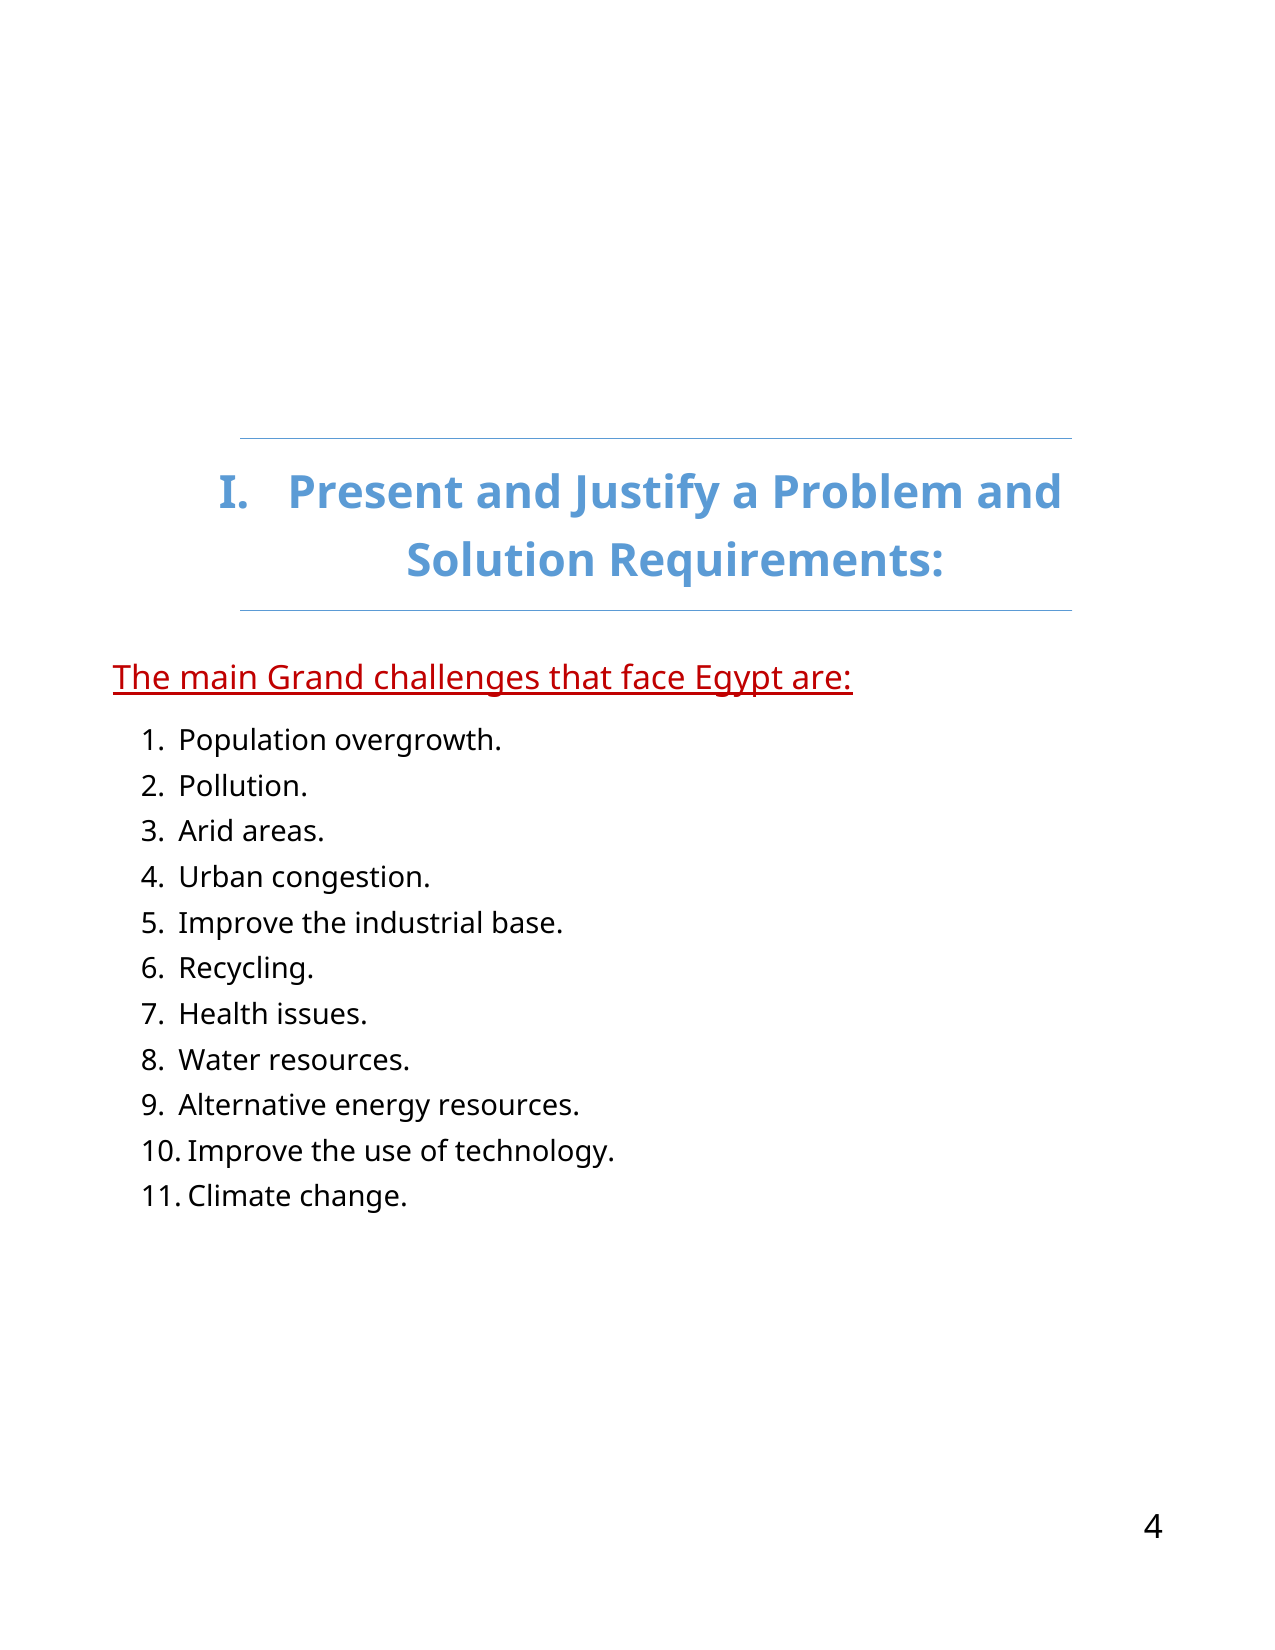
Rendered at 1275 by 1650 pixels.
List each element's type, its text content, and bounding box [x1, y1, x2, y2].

list Water resources. [141, 1039, 1162, 1078]
list Improve the industrial base. [141, 902, 1162, 942]
list Arid areas. [141, 811, 1162, 850]
list Climate change. [141, 1176, 1162, 1215]
list Pollution. [141, 765, 1162, 805]
list Health issues. [141, 993, 1162, 1033]
list Improve the use of technology. [141, 1130, 1162, 1170]
list Alternative energy resources. [141, 1084, 1162, 1124]
list Recycling. [141, 948, 1162, 987]
text The main Grand challenges that face Egypt are: [112, 654, 1162, 699]
list Population overgrowth. [141, 719, 1162, 759]
list Urban congestion. [141, 856, 1162, 896]
list Present and Justify a Problem and Solution Requirements: [240, 439, 1072, 610]
